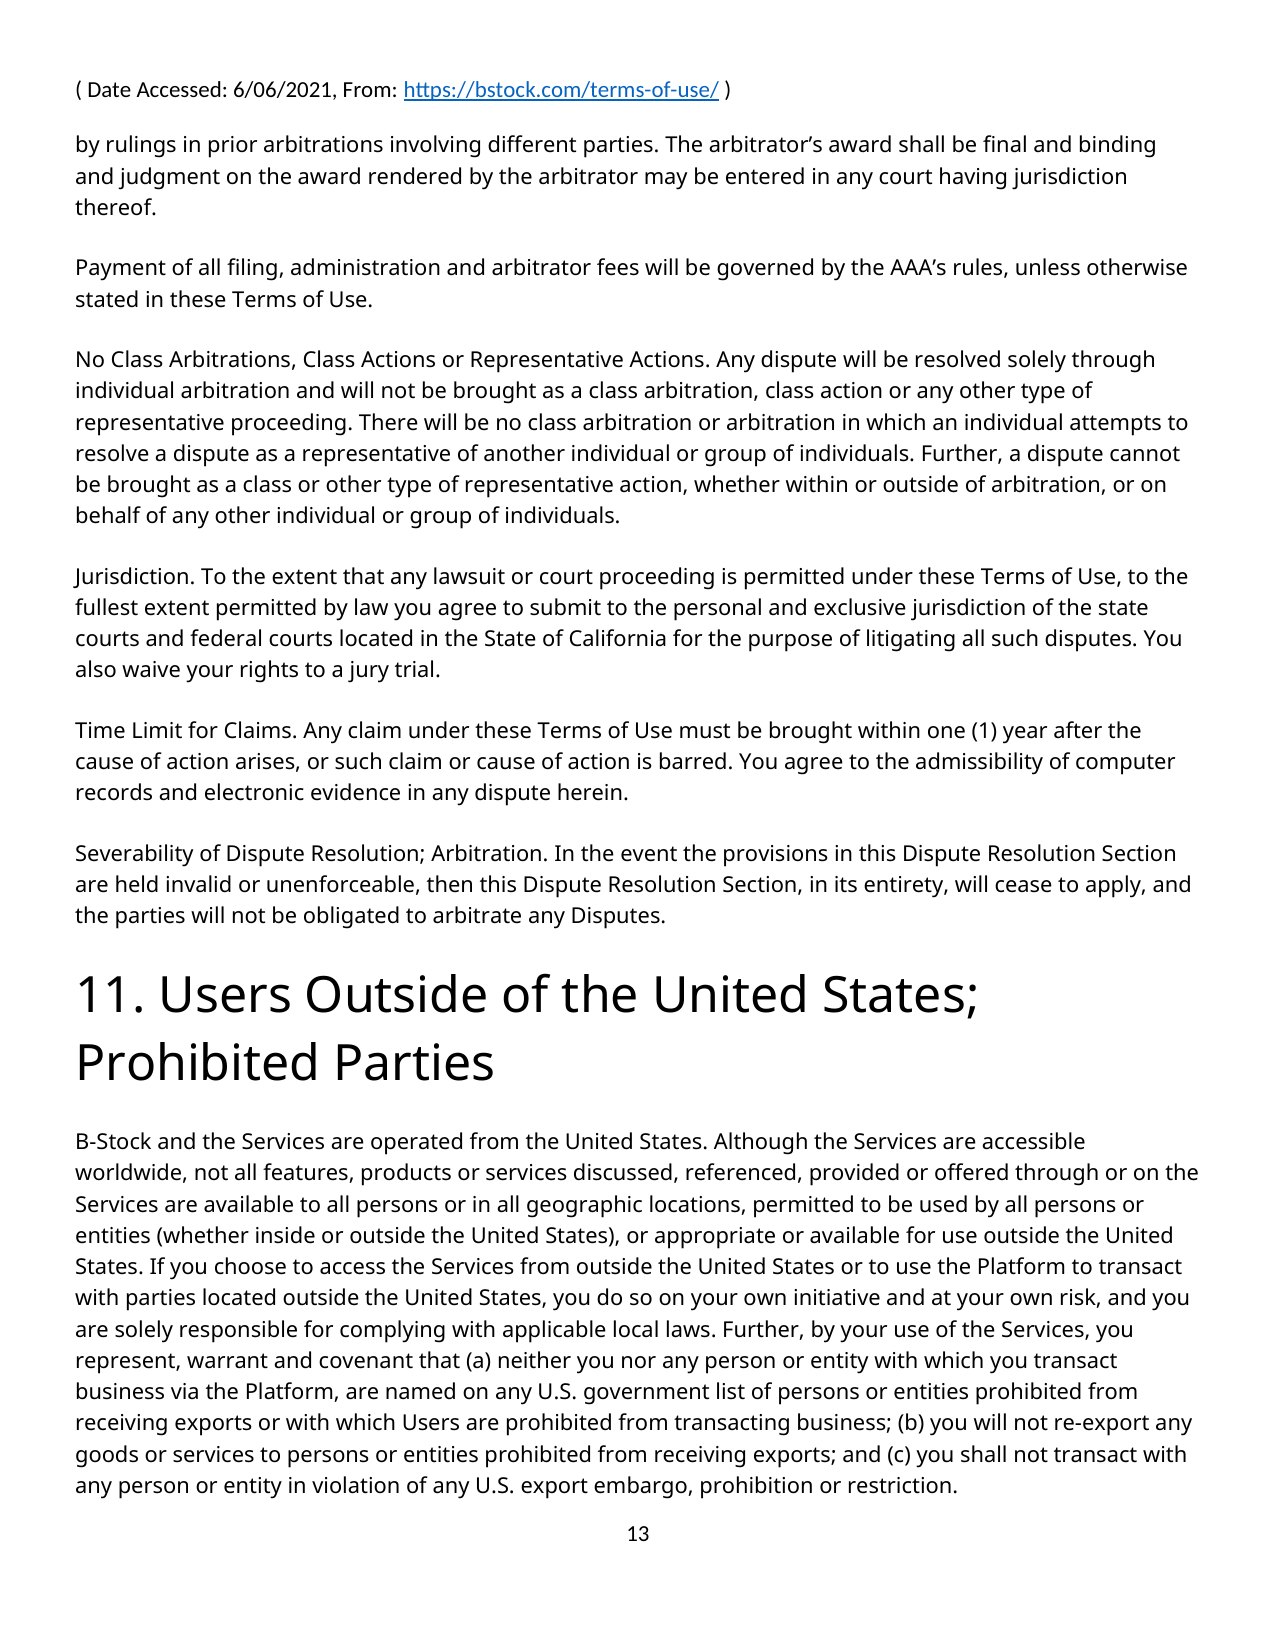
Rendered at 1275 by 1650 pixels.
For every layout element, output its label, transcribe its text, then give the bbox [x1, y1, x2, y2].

text No Class Arbitrations, Class Actions or Representative Actions. Any dispute will be resolved solely through individual arbitration and will not be brought as a class arbitration, class action or any other type of representative proceeding. There will be no class arbitration or arbitration in which an individual attempts to resolve a dispute as a representative of another individual or group of individuals. Further, a dispute cannot be brought as a class or other type of representative action, whether within or outside of arbitration, or on behalf of any other individual or group of individuals. [75, 343, 1200, 530]
text Severability of Dispute Resolution; Arbitration. In the event the provisions in this Dispute Resolution Section are held invalid or unenforceable, then this Dispute Resolution Section, in its entirety, will cease to apply, and the parties will not be obligated to arbitrate any Disputes. [75, 836, 1200, 930]
text Time Limit for Claims. Any claim under these Terms of Use must be brought within one (1) year after the cause of action arises, or such claim or cause of action is barred. You agree to the admissibility of computer records and electronic evidence in any dispute herein. [75, 713, 1200, 807]
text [75, 128, 1200, 222]
text Payment of all filing, administration and arbitrator fees will be governed by the AAA’s rules, unless otherwise stated in these Terms of Use. [75, 251, 1200, 313]
text B-Stock and the Services are operated from the United States. Although the Services are accessible worldwide, not all features, products or services discussed, referenced, provided or offered through or on the Services are available to all persons or in all geographic locations, permitted to be used by all persons or entities (whether inside or outside the United States), or appropriate or available for use outside the United States. If you choose to access the Services from outside the United States or to use the Platform to transact with parties located outside the United States, you do so on your own initiative and at your own risk, and you are solely responsible for complying with applicable local laws. Further, by your use of the Services, you represent, warrant and covenant that (a) neither you nor any person or entity with which you transact business via the Platform, are named on any U.S. government list of persons or entities prohibited from receiving exports or with which Users are prohibited from transacting business; (b) you will not re-export any goods or services to persons or entities prohibited from receiving exports; and (c) you shall not transact with any person or entity in violation of any U.S. export embargo, prohibition or restriction. [75, 1125, 1200, 1500]
text Jurisdiction. To the extent that any lawsuit or court proceeding is permitted under these Terms of Use, to the fullest extent permitted by law you agree to submit to the personal and exclusive jurisdiction of the state courts and federal courts located in the State of California for the purpose of litigating all such disputes. You also waive your rights to a jury trial. [75, 559, 1200, 684]
text 11. Users Outside of the United States; Prohibited Parties [75, 959, 1200, 1096]
